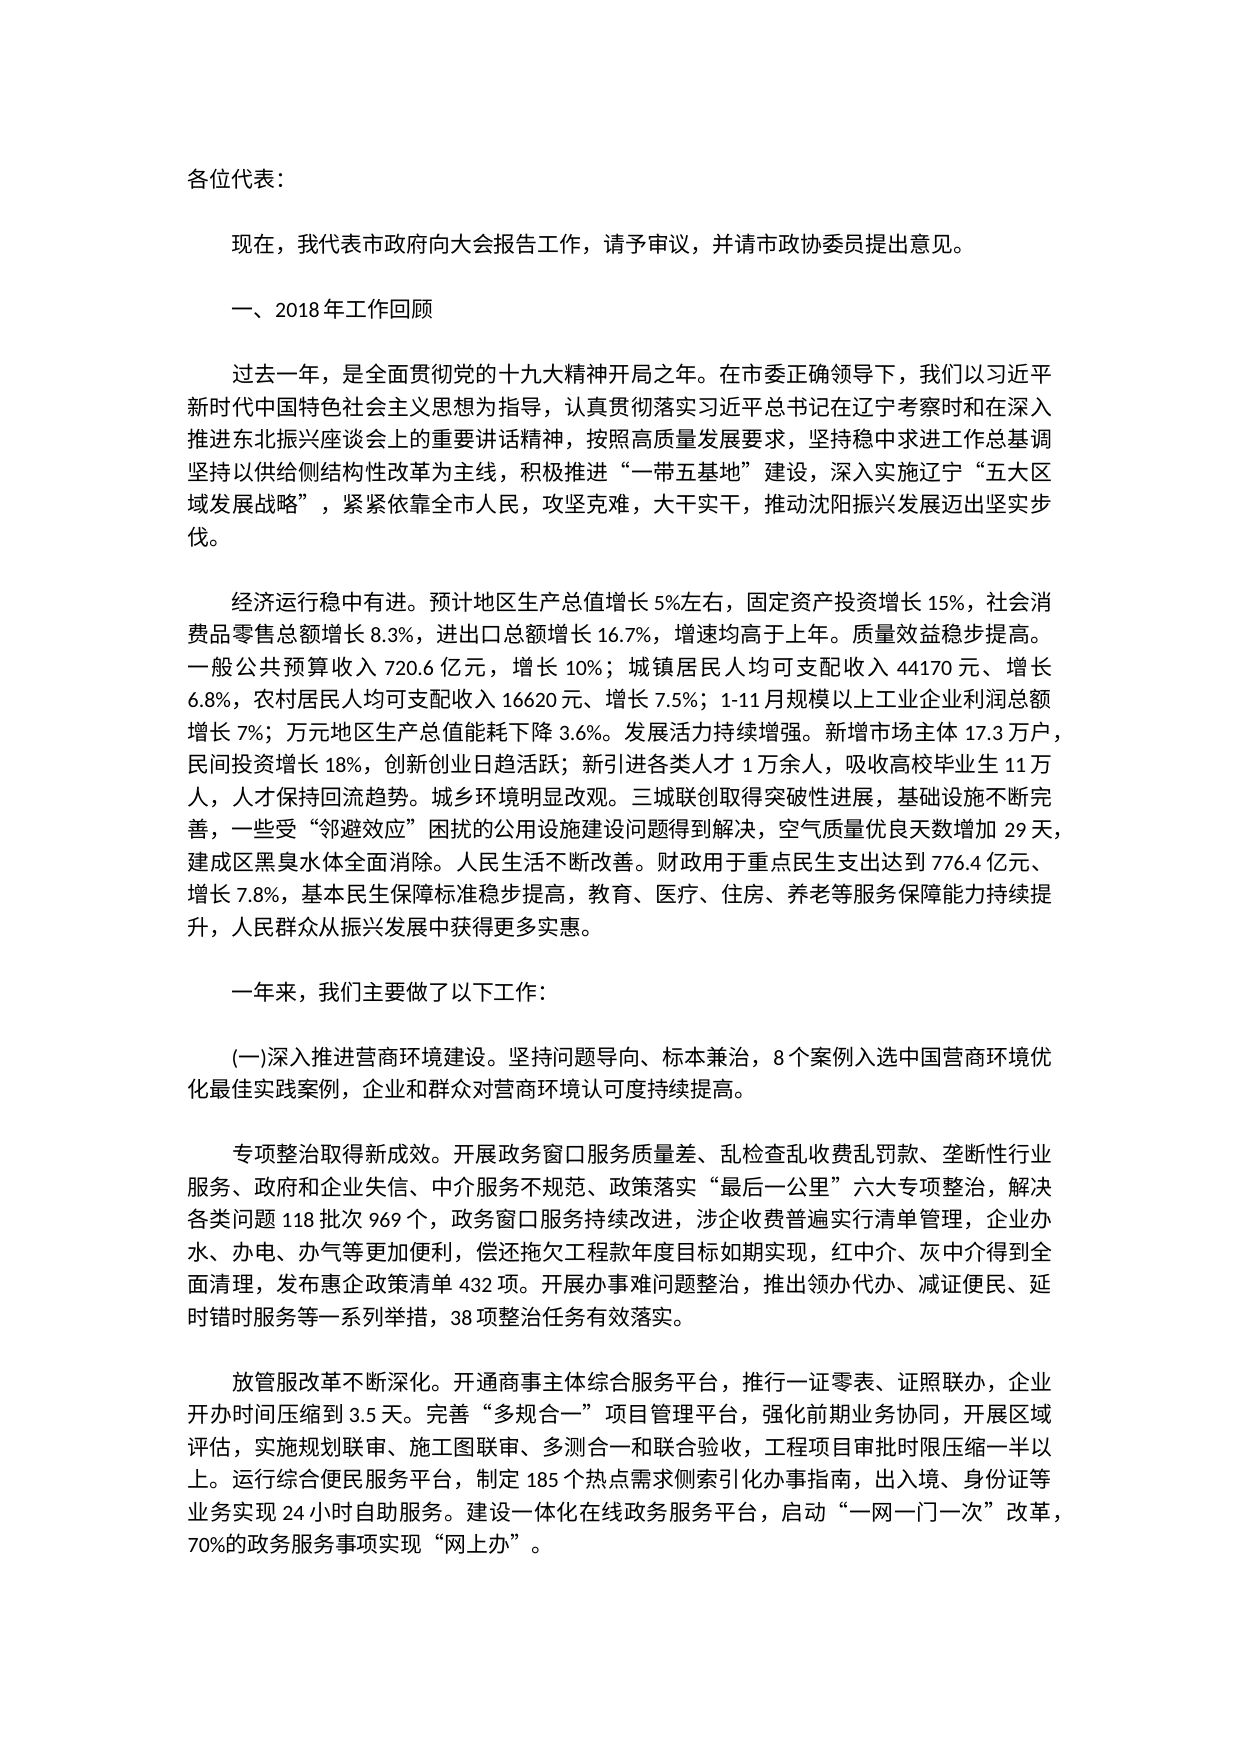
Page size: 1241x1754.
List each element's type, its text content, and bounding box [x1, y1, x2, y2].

text 专项整治取得新成效。开展政务窗口服务质量差、乱检查乱收费乱罚款、垄断性行业服务、政府和企业失信、中介服务不规范、政策落实“最后一公里”六大专项整治，解决各类问题118批次969个，政务窗口服务持续改进，涉企收费普遍实行清单管理，企业办水、办电、办气等更加便利，偿还拖欠工程款年度目标如期实现，红中介、灰中介得到全面清理，发布惠企政策清单432项。开展办事难问题整治，推出领办代办、减证便民、延时错时服务等一系列举措，38项整治任务有效落实。 [187, 1137, 1053, 1332]
text 放管服改革不断深化。开通商事主体综合服务平台，推行一证零表、证照联办，企业开办时间压缩到3.5天。完善“多规合一”项目管理平台，强化前期业务协同，开展区域评估，实施规划联审、施工图联审、多测合一和联合验收，工程项目审批时限压缩一半以上。运行综合便民服务平台，制定185个热点需求侧索引化办事指南，出入境、身份证等业务实现24小时自助服务。建设一体化在线政务服务平台，启动“一网一门一次”改革，70%的政务服务事项实现“网上办”。 [187, 1364, 1053, 1559]
text 一年来，我们主要做了以下工作： [187, 974, 1053, 1007]
text 经济运行稳中有进。预计地区生产总值增长5%左右，固定资产投资增长15%，社会消费品零售总额增长8.3%，进出口总额增长16.7%，增速均高于上年。质量效益稳步提高。一般公共预算收入720.6亿元，增长10%；城镇居民人均可支配收入44170元、增长6.8%，农村居民人均可支配收入16620元、增长7.5%；1-11月规模以上工业企业利润总额增长7%；万元地区生产总值能耗下降3.6%。发展活力持续增强。新增市场主体17.3万户，民间投资增长18%，创新创业日趋活跃；新引进各类人才1万余人，吸收高校毕业生11万人，人才保持回流趋势。城乡环境明显改观。三城联创取得突破性进展，基础设施不断完善，一些受“邻避效应”困扰的公用设施建设问题得到解决，空气质量优良天数增加29天，建成区黑臭水体全面消除。人民生活不断改善。财政用于重点民生支出达到776.4亿元、增长7.8%，基本民生保障标准稳步提高，教育、医疗、住房、养老等服务保障能力持续提升，人民群众从振兴发展中获得更多实惠。 [187, 584, 1053, 942]
text 一、2018年工作回顾 [187, 292, 1053, 324]
text 过去一年，是全面贯彻党的十九大精神开局之年。在市委正确领导下，我们以习近平新时代中国特色社会主义思想为指导，认真贯彻落实习近平总书记在辽宁考察时和在深入推进东北振兴座谈会上的重要讲话精神，按照高质量发展要求，坚持稳中求进工作总基调，坚持以供给侧结构性改革为主线，积极推进“一带五基地”建设，深入实施辽宁“五大区域发展战略”，紧紧依靠全市人民，攻坚克难，大干实干，推动沈阳振兴发展迈出坚实步伐。 [187, 357, 1053, 552]
text (一)深入推进营商环境建设。坚持问题导向、标本兼治，8个案例入选中国营商环境优化最佳实践案例，企业和群众对营商环境认可度持续提高。 [187, 1039, 1053, 1104]
text 各位代表： [187, 162, 1053, 194]
text 现在，我代表市政府向大会报告工作，请予审议，并请市政协委员提出意见。 [187, 227, 1053, 259]
